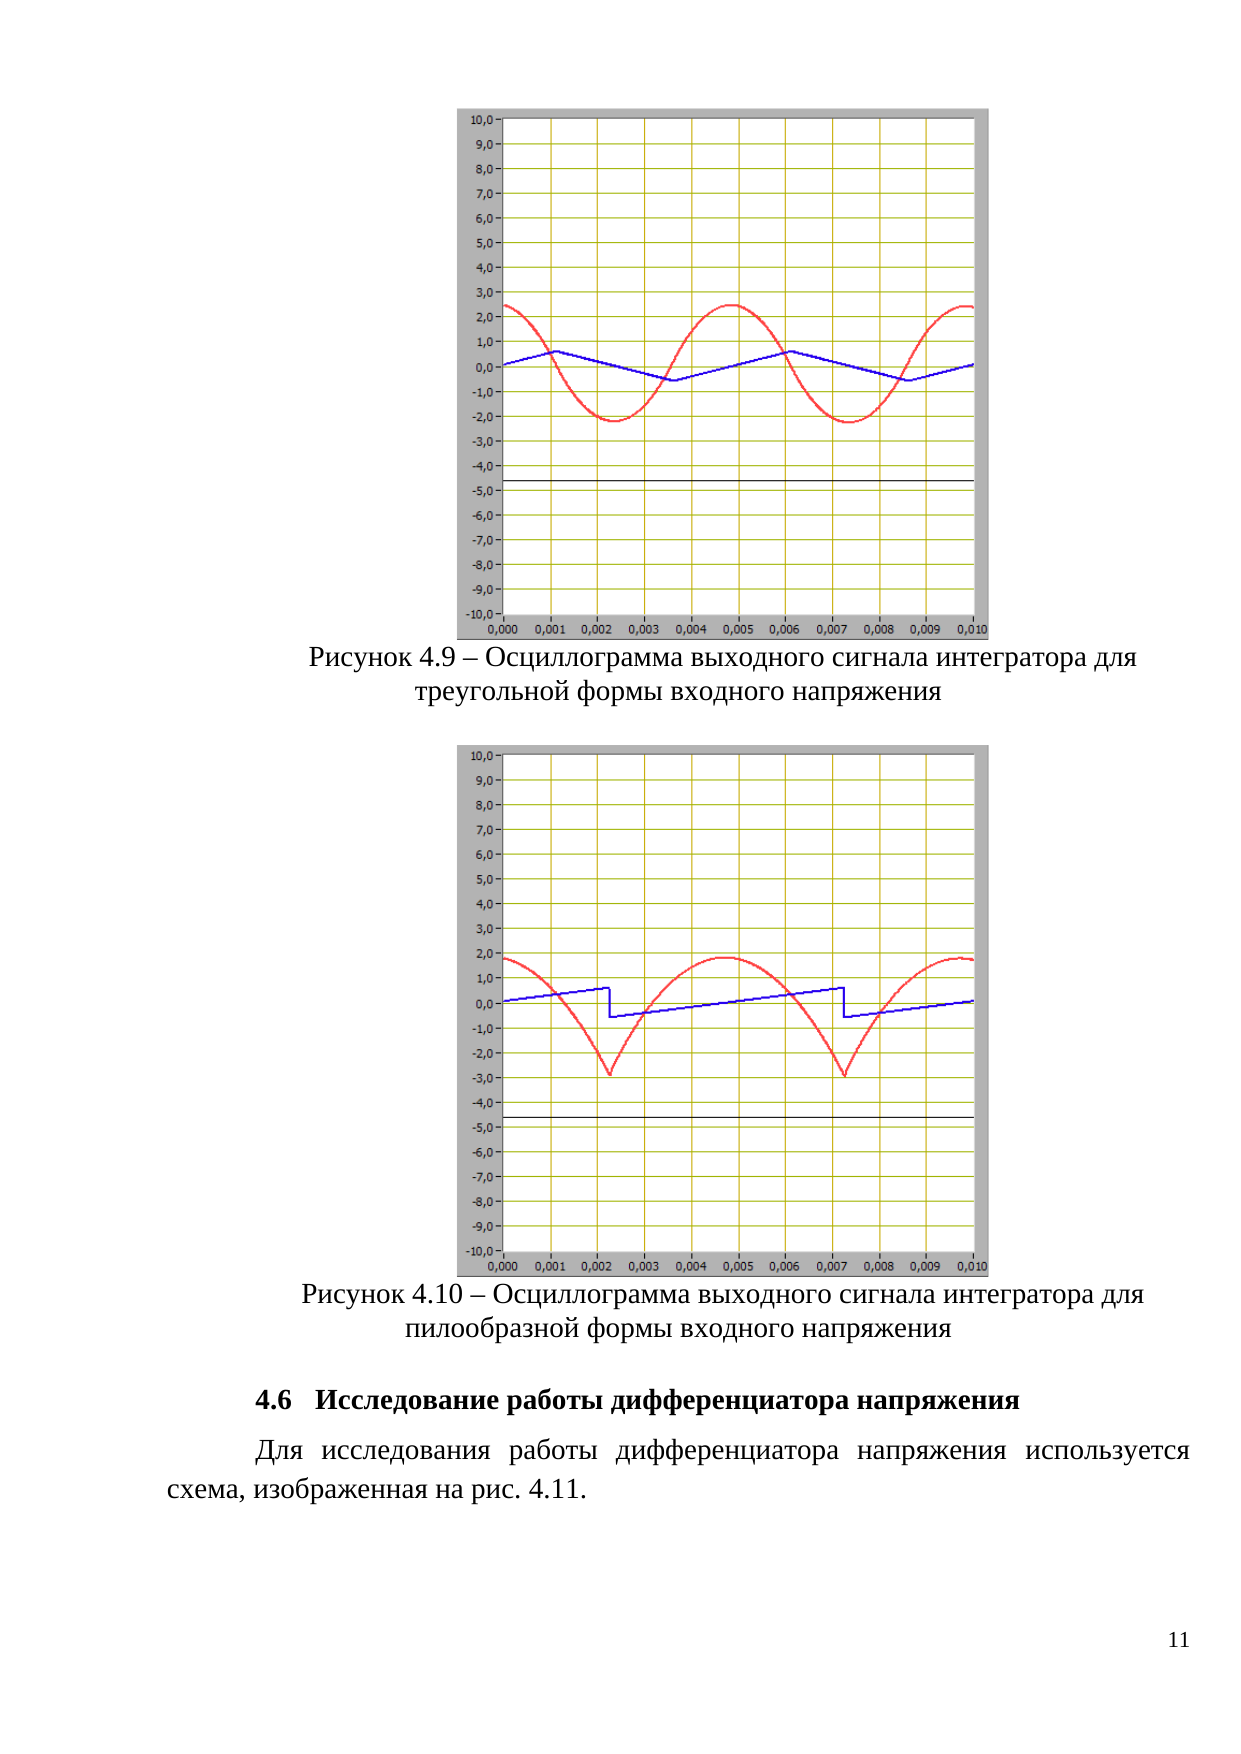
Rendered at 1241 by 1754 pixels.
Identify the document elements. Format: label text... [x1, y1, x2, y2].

picture [456, 108, 989, 640]
picture [456, 745, 989, 1277]
text Рисунок 4.10 – Осциллограмма выходного сигнала интегратора для пилообразной формы входного напряжения [167, 1276, 1190, 1343]
subtitle Исследование работы дифференциатора напряжения [167, 1382, 1190, 1415]
text Рисунок 4.9 – Осциллограмма выходного сигнала интегратора для треугольной формы входного напряжения [167, 639, 1190, 707]
text Для исследования работы дифференциатора напряжения используется схема, изображенная на рис. 4.11. [167, 1432, 1190, 1504]
